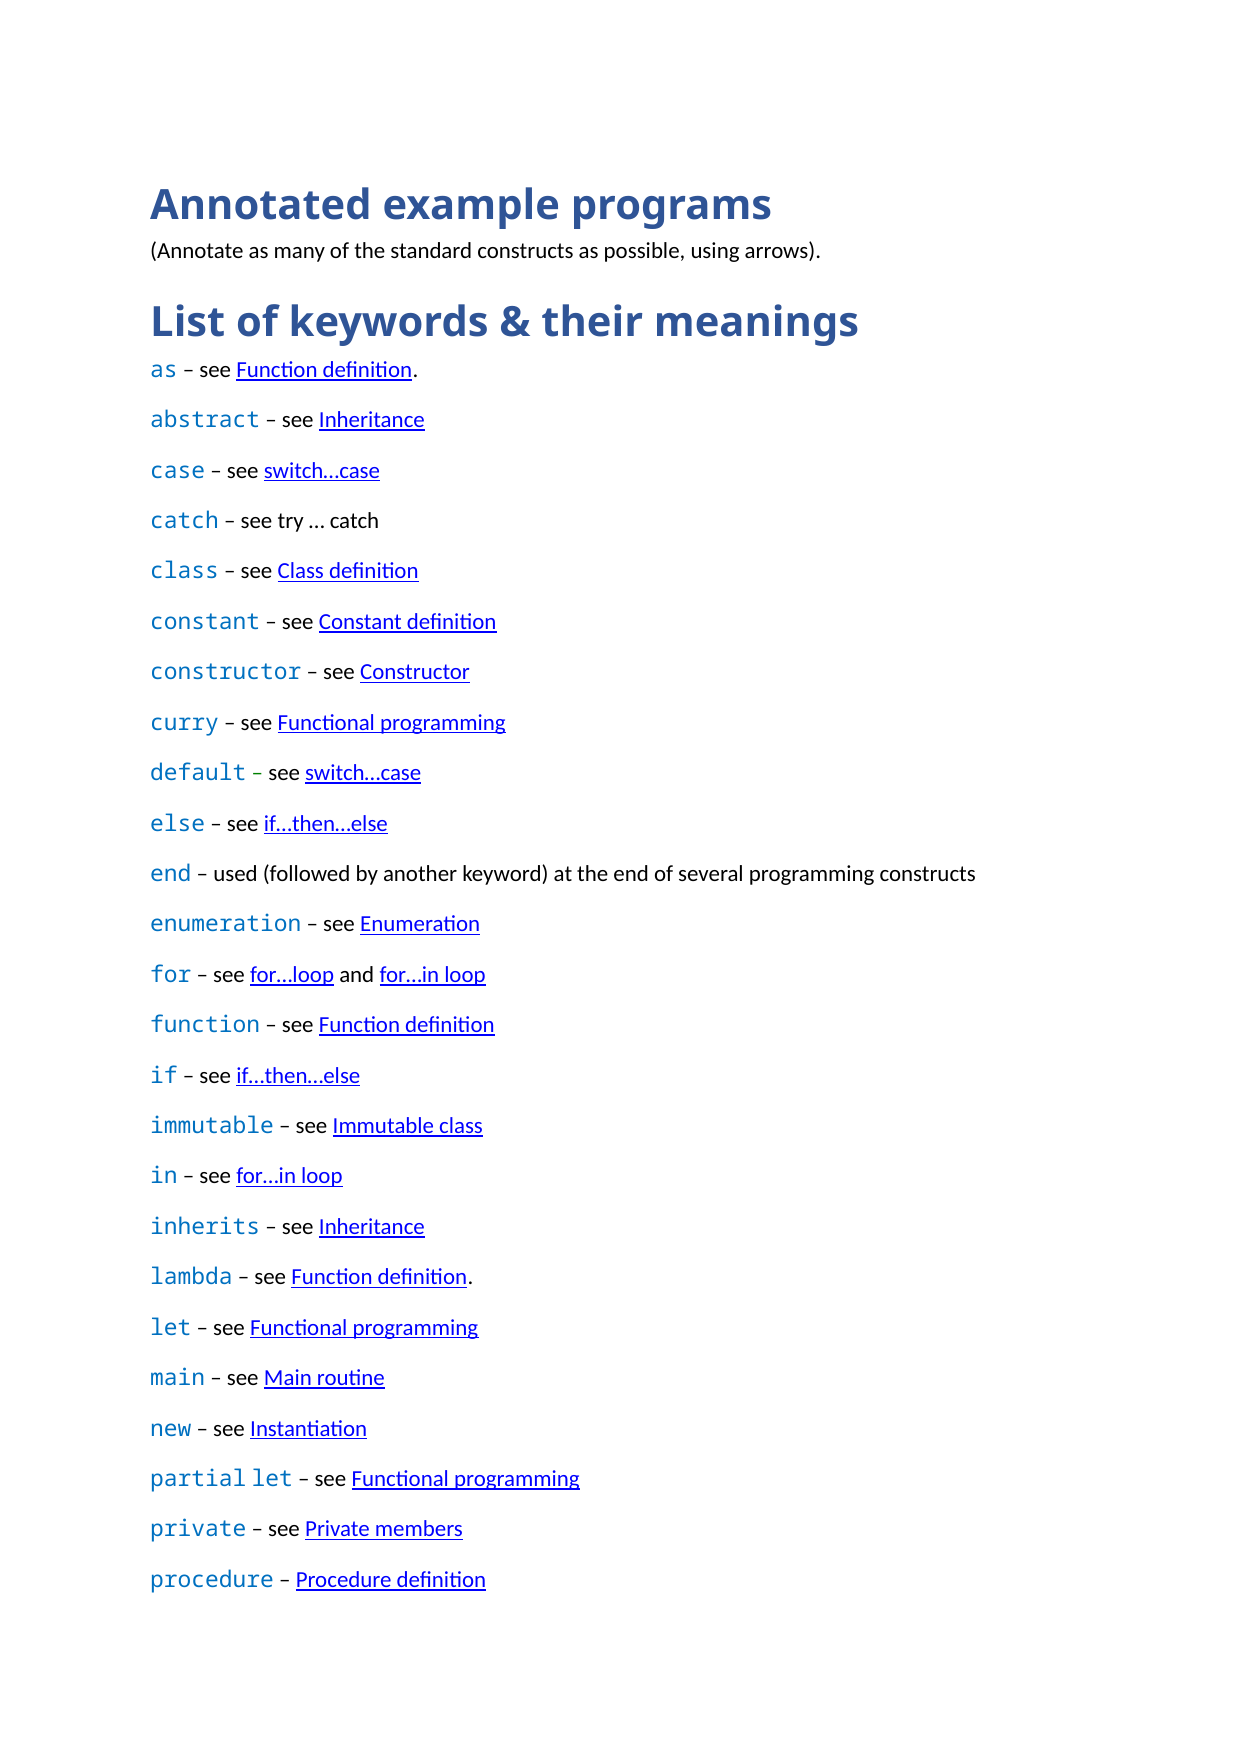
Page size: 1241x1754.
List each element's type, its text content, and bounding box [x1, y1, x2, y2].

text abstract – see Inheritance [150, 403, 1090, 434]
text inherits – see Inheritance [150, 1210, 1090, 1241]
text catch – see try … catch [150, 504, 1090, 535]
text curry – see Functional programming [150, 706, 1090, 737]
text function – see Function definition [150, 1008, 1090, 1039]
text procedure – Procedure definition [150, 1563, 1090, 1594]
text default – see switch…case [150, 756, 1090, 787]
text (Annotate as many of the standard constructs as possible, using arrows). [150, 236, 1090, 264]
text private – see Private members [150, 1512, 1090, 1543]
text constructor – see Constructor [150, 655, 1090, 686]
text in – see for…in loop [150, 1159, 1090, 1191]
text constant – see Constant definition [150, 605, 1090, 636]
subtitle List of keywords & their meanings [150, 291, 1090, 348]
text main – see Main routine [150, 1361, 1090, 1392]
text let – see Functional programming [150, 1311, 1090, 1342]
subtitle Annotated example programs [150, 175, 1090, 232]
text end – used (followed by another keyword) at the end of several programming constructs [150, 857, 1090, 888]
text else – see if…then…else [150, 806, 1090, 838]
text partial let – see Functional programming [150, 1462, 1090, 1493]
text as – see Function definition. [150, 353, 1090, 384]
text case – see switch…case [150, 453, 1090, 485]
text for – see for…loop and for…in loop [150, 958, 1090, 989]
text enumeration – see Enumeration [150, 907, 1090, 938]
text new – see Instantiation [150, 1411, 1090, 1443]
text lambda – see Function definition. [150, 1260, 1090, 1291]
text class – see Class definition [150, 554, 1090, 586]
text immutable – see Immutable class [150, 1109, 1090, 1140]
text if – see if…then…else [150, 1058, 1090, 1090]
